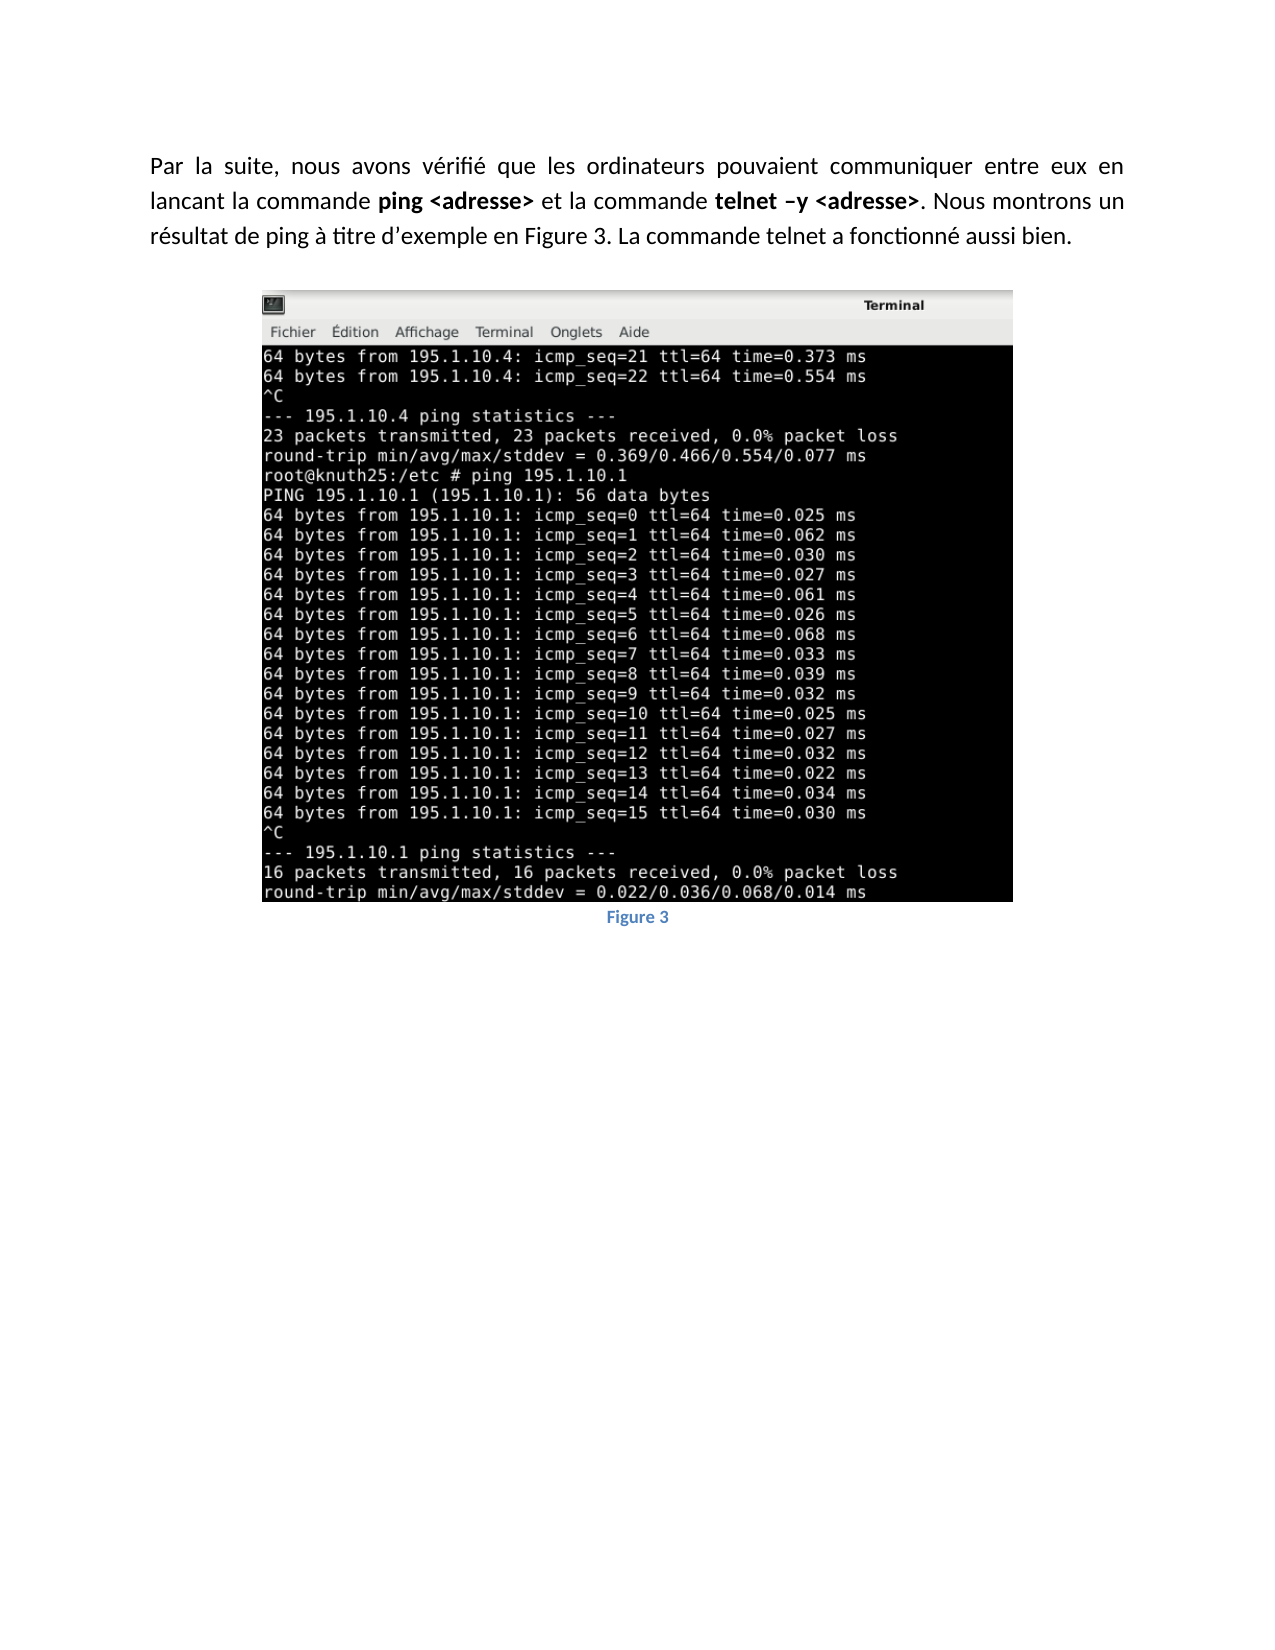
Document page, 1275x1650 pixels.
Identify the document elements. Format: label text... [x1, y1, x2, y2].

picture [262, 290, 1013, 902]
text Figure 3 [150, 905, 1125, 928]
text Par la suite, nous avons vérifié que les ordinateurs pouvaient communiquer entre eux en lancant la commande ping <adresse> et la commande telnet –y <adresse>. Nous montrons un résultat de ping à titre d’exemple en Figure 3. La commande telnet a fonctionné aussi bien. [150, 150, 1125, 251]
